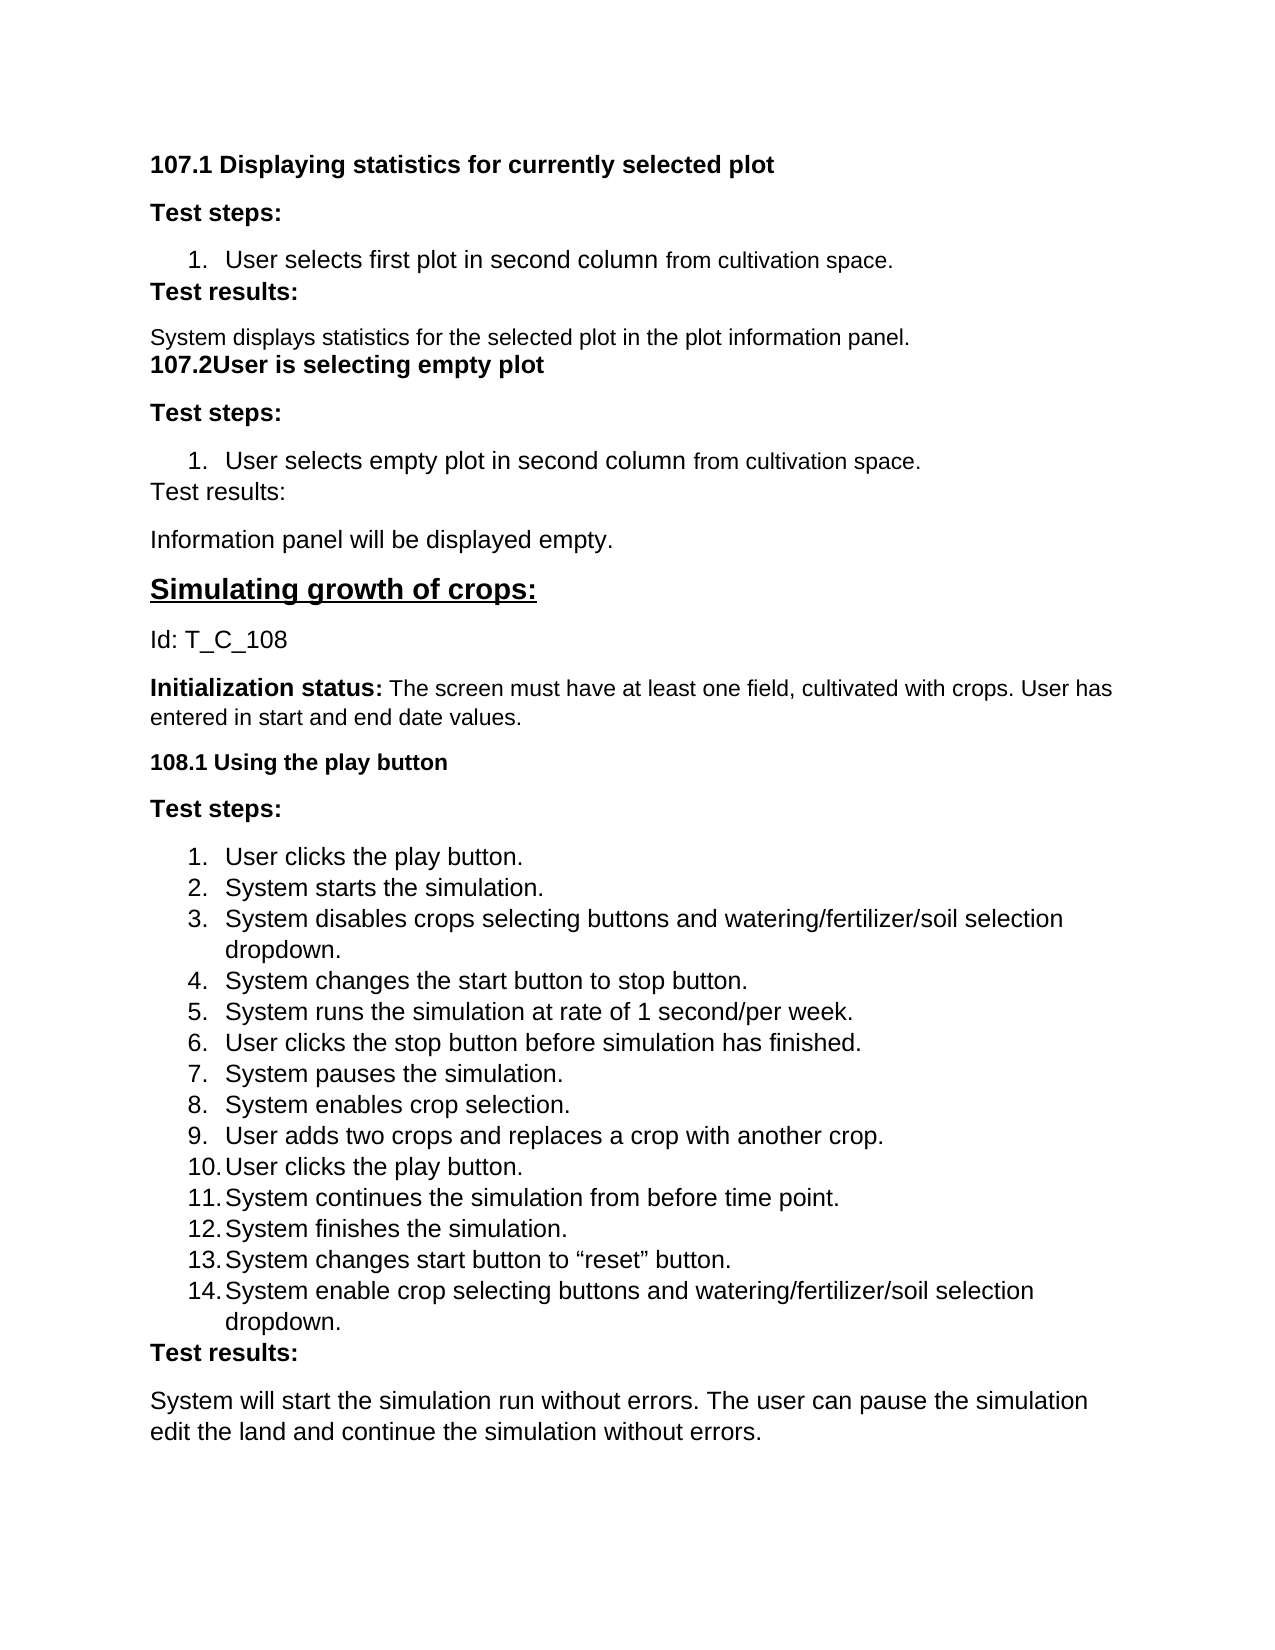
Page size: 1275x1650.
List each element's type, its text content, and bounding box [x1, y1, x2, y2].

text Test steps: [150, 794, 1125, 823]
text 107.2User is selecting empty plot [150, 351, 1125, 379]
list System starts the simulation. [187, 873, 1125, 901]
list System changes start button to “reset” button. [187, 1245, 1125, 1274]
list User clicks the stop button before simulation has finished. [187, 1028, 1125, 1057]
list System continues the simulation from before time point. [187, 1183, 1125, 1212]
list System enables crop selection. [187, 1090, 1125, 1119]
text Id: T_C_108 [150, 625, 1125, 654]
list System pauses the simulation. [187, 1059, 1125, 1088]
list System changes the start button to stop button. [187, 966, 1125, 994]
text 108.1 Using the play button [150, 749, 1125, 775]
list User selects empty plot in second column from cultivation space. [187, 446, 1125, 475]
text Test results: [150, 477, 1125, 506]
list User clicks the play button. [187, 1152, 1125, 1181]
list User selects first plot in second column from cultivation space. [187, 245, 1125, 274]
text Test results: [150, 1338, 1125, 1367]
text Initialization status: The screen must have at least one field, cultivated with crops. User has entered in start and end date values. [150, 673, 1125, 730]
list User adds two crops and replaces a crop with another crop. [187, 1121, 1125, 1150]
text 107.1 Displaying statistics for currently selected plot [150, 150, 1125, 179]
list User clicks the play button. [187, 842, 1125, 870]
list System enable crop selecting buttons and watering/fertilizer/soil selection dropdown. [187, 1276, 1125, 1336]
text Test results: [150, 276, 1125, 305]
text Information panel will be displayed empty. [150, 525, 1125, 553]
text System will start the simulation run without errors. The user can pause the simulation edit the land and continue the simulation without errors. [150, 1386, 1125, 1446]
list System disables crops selecting buttons and watering/fertilizer/soil selection dropdown. [187, 904, 1125, 963]
list System runs the simulation at rate of 1 second/per week. [187, 997, 1125, 1026]
text System displays statistics for the selected plot in the plot information panel. [150, 324, 1125, 351]
text Simulating growth of crops: [150, 572, 1125, 606]
text Test steps: [150, 198, 1125, 226]
list System finishes the simulation. [187, 1214, 1125, 1243]
text Test steps: [150, 398, 1125, 427]
